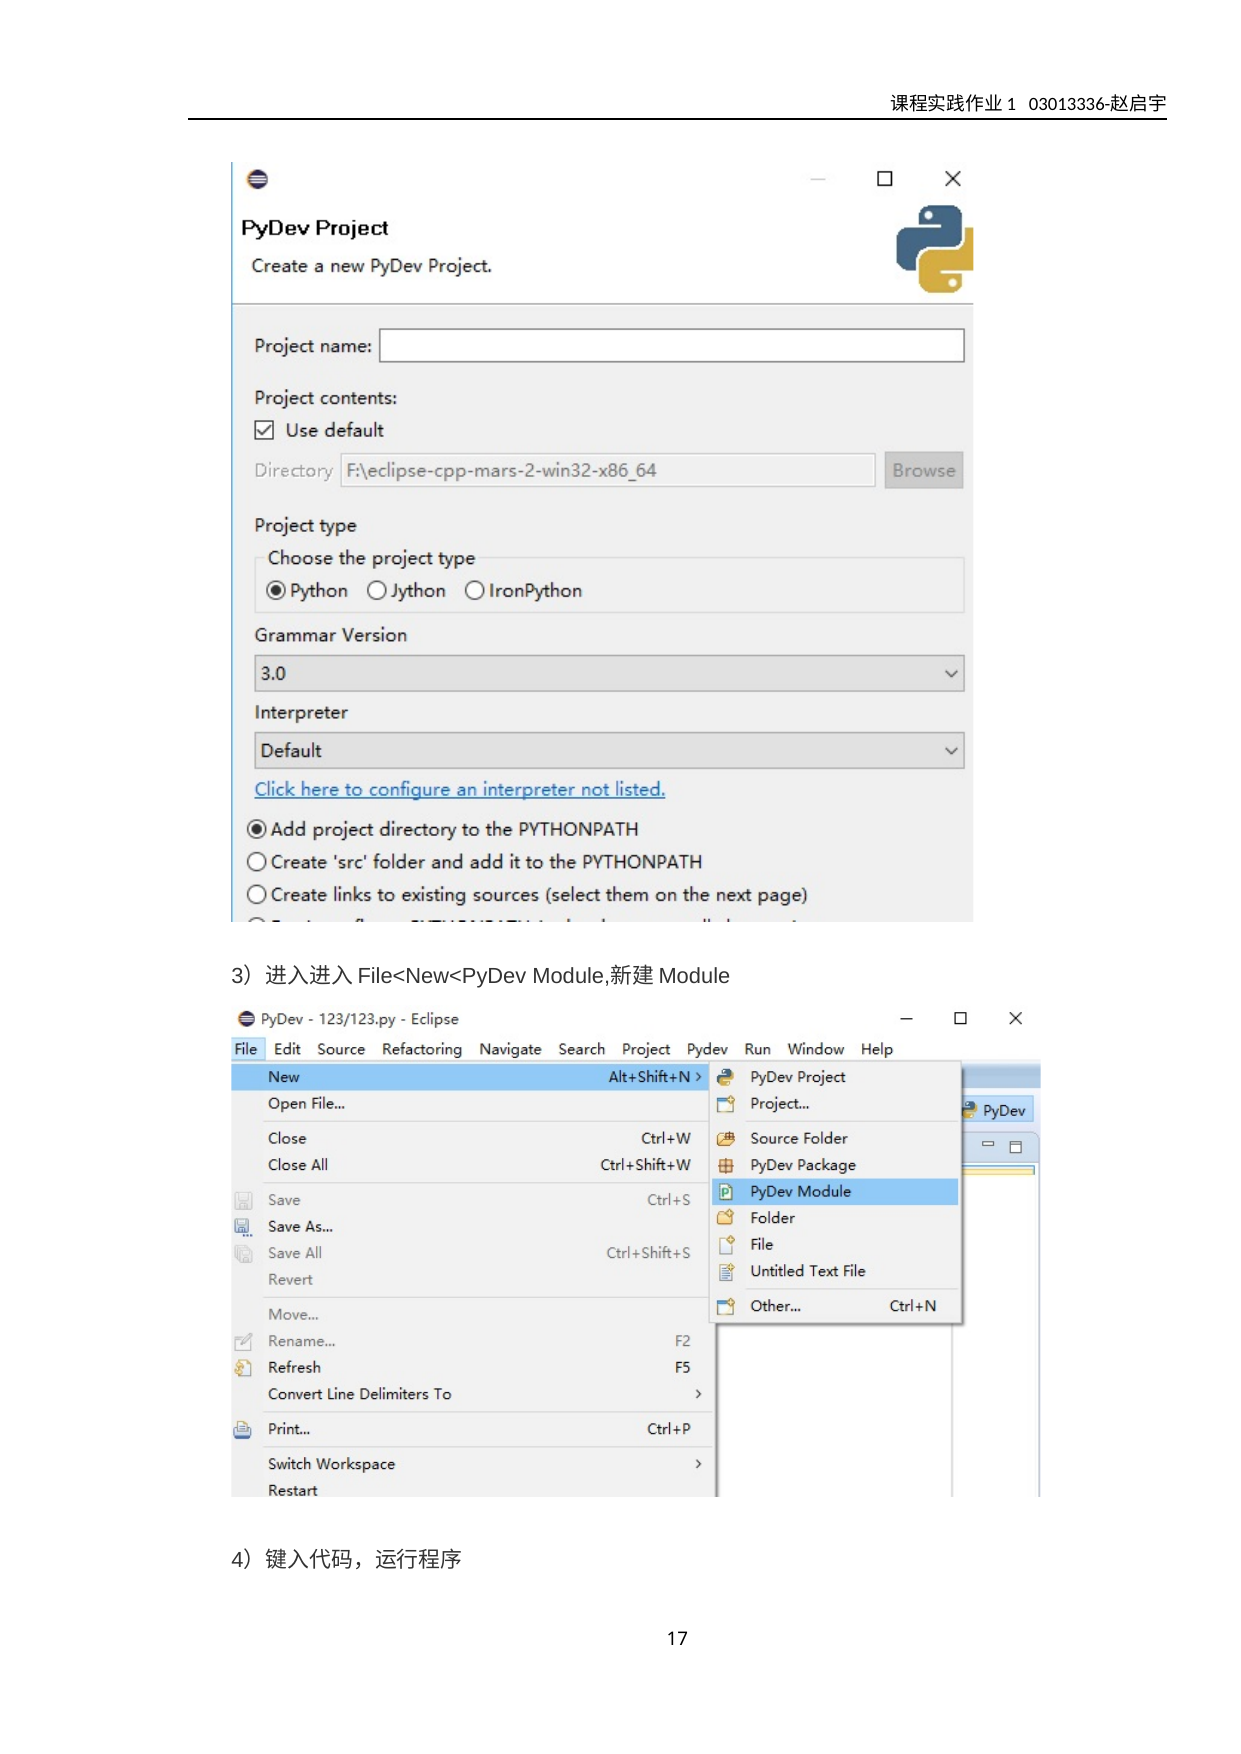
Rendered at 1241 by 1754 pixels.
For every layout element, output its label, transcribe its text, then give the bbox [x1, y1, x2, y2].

text 4）键入代码，运行程序 [231, 1541, 1167, 1574]
picture [231, 1005, 1041, 1497]
picture [231, 162, 974, 922]
text 3）进入进入File<New<PyDev Module,新建Module [231, 958, 1167, 990]
